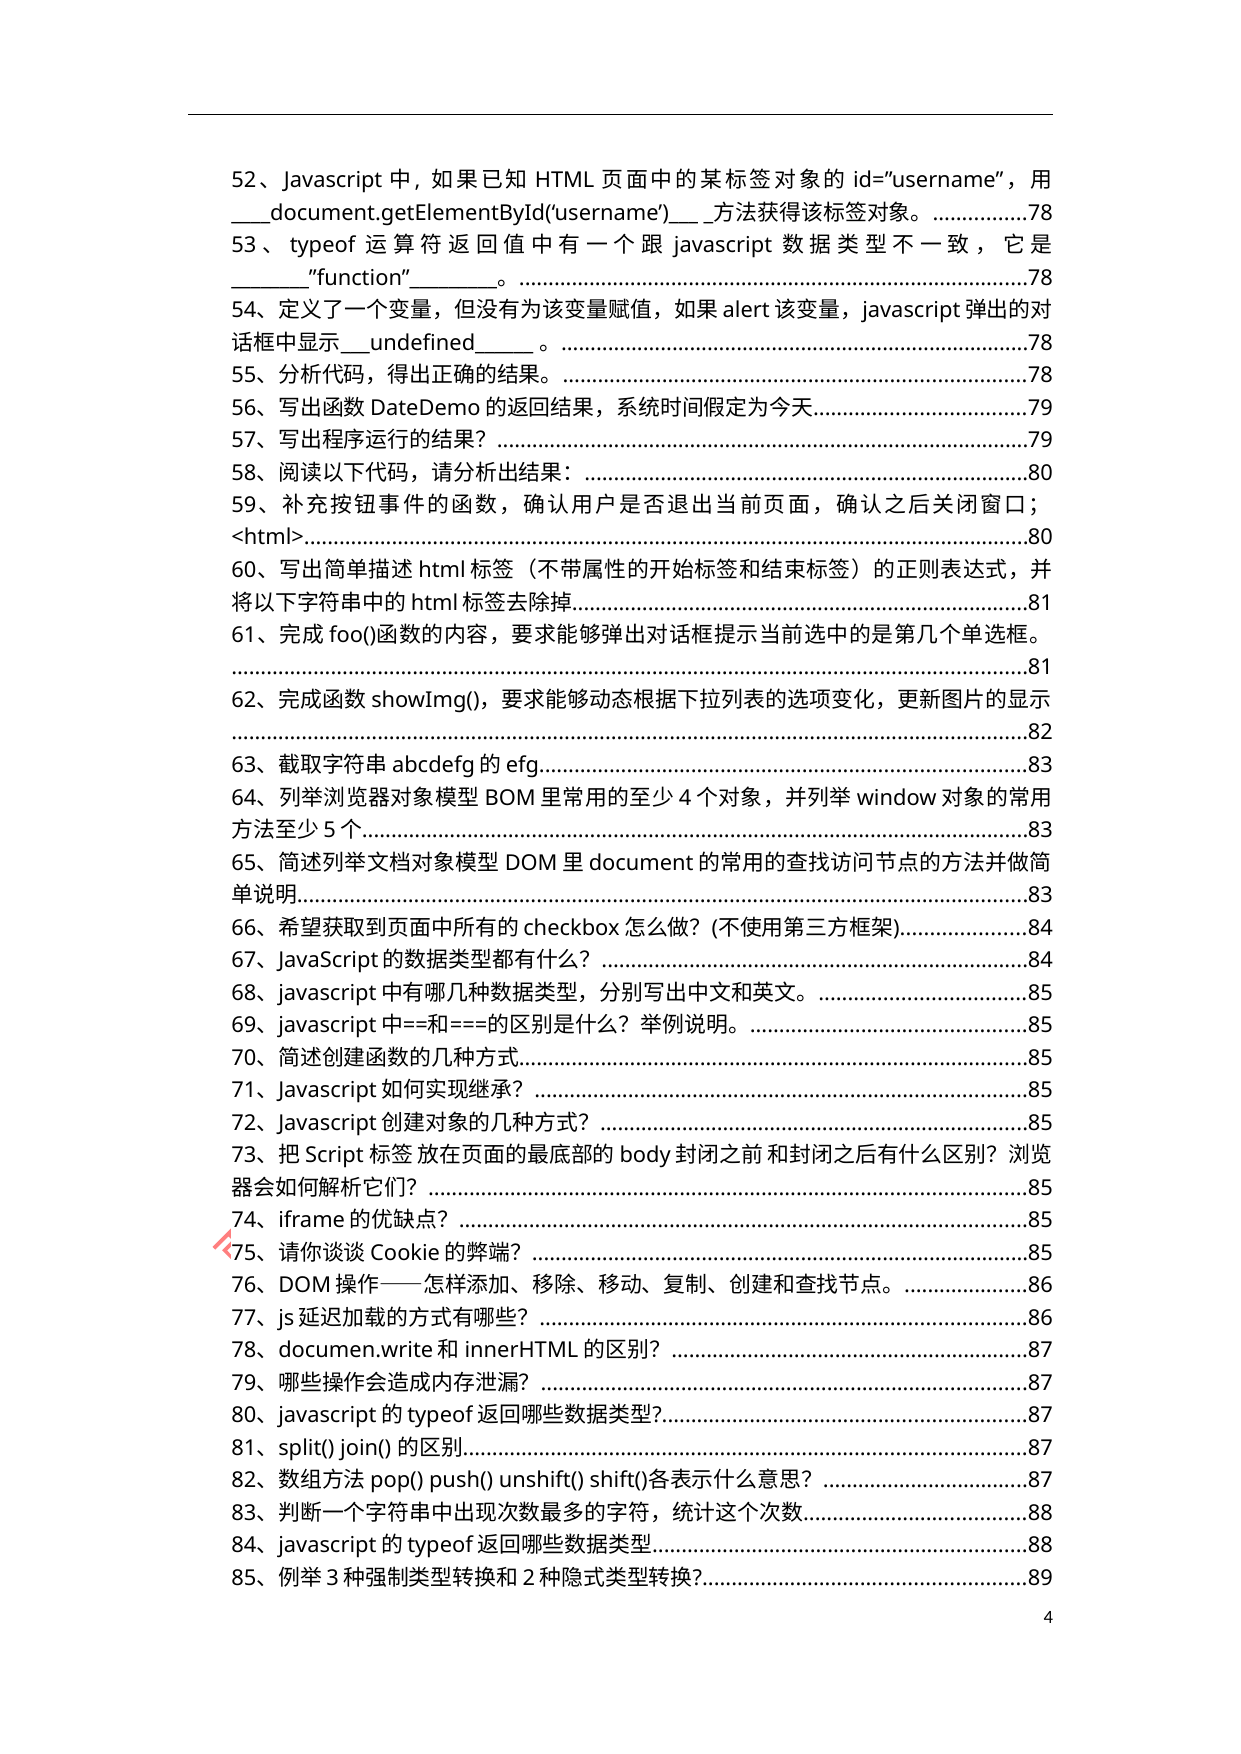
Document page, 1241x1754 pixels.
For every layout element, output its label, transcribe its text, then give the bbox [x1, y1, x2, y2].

text 60、写出简单描述html标签（不带属性的开始标签和结束标签）的正则表达式，并将以下字符串中的html标签去除掉 81 [231, 552, 1053, 617]
text 82、数组方法pop() push() unshift() shift()各表示什么意思？ 87 [823, 1462, 1053, 1494]
text 63、截取字符串abcdefg的efg 83 [231, 747, 1053, 779]
text 64、列举浏览器对象模型BOM里常用的至少4个对象，并列举window对象的常用方法至少5个 83 [231, 779, 1053, 844]
text 72、Javascript创建对象的几种方式？ 85 [231, 1104, 1053, 1137]
text 66、希望获取到页面中所有的checkbox怎么做？(不使用第三方框架) 84 [231, 909, 1053, 942]
text 68、javascript中有哪几种数据类型，分别写出中文和英文。 85 [231, 974, 1053, 1007]
text 71、Javascript如何实现继承？ 85 [231, 1072, 1053, 1104]
text 80、javascript的typeof返回哪些数据类型? 87 [652, 1397, 1053, 1429]
text 81、split() join() 的区别 87 [231, 1429, 1053, 1462]
text 79、哪些操作会造成内存泄漏？ 87 [231, 1364, 1053, 1397]
text 75、请你谈谈Cookie的弊端？ 85 [231, 1234, 1053, 1267]
text 61、完成foo()函数的内容，要求能够弹出对话框提示当前选中的是第几个单选框。 81 [231, 617, 1053, 682]
text 74、iframe的优缺点？ 85 [231, 1202, 1053, 1234]
text 69、javascript中==和===的区别是什么？举例说明。 85 [231, 1007, 1053, 1039]
text 85、例举3种强制类型转换和2种隐式类型转换? 89 [231, 1559, 1053, 1592]
text 76、DOM操作——怎样添加、移除、移动、复制、创建和查找节点。 86 [231, 1267, 1053, 1299]
text 83、判断一个字符串中出现次数最多的字符，统计这个次数 88 [231, 1494, 1053, 1527]
text 57、写出程序运行的结果？ 79 [231, 422, 1053, 454]
text 65、简述列举文档对象模型DOM里document的常用的查找访问节点的方法并做简单说明 83 [231, 844, 1053, 909]
text 53、typeof运算符返回值中有一个跟javascript数据类型不一致，它是________”function”_________。 78 [231, 227, 1053, 292]
text 59、补充按钮事件的函数，确认用户是否退出当前页面，确认之后关闭窗口； <html> 80 [231, 487, 1053, 552]
text 52、Javascript中, 如果已知HTML页面中的某标签对象的id=”username”，用____document.getElementById(‘username’)___ _方法获得该标签对象。 78 [231, 162, 1053, 227]
text 58、阅读以下代码，请分析出结果： 80 [231, 454, 1053, 487]
text 62、完成函数showImg()，要求能够动态根据下拉列表的选项变化，更新图片的显示 82 [231, 682, 1053, 747]
text 73、把 Script 标签 放在页面的最底部的body封闭之前 和封闭之后有什么区别？浏览器会如何解析它们？ 85 [231, 1137, 1053, 1202]
text 84、javascript的typeof返回哪些数据类型 88 [231, 1527, 1053, 1559]
text 78、documen.write和 innerHTML 的区别？ 87 [231, 1332, 1053, 1364]
text 77、js延迟加载的方式有哪些？ 86 [231, 1299, 1053, 1332]
text 70、简述创建函数的几种方式 85 [231, 1039, 1053, 1072]
text 67、JavaScript的数据类型都有什么？ 84 [231, 942, 1053, 974]
text 55、分析代码，得出正确的结果。 78 [231, 357, 1053, 389]
text 56、写出函数DateDemo的返回结果，系统时间假定为今天 79 [231, 389, 1053, 422]
text 54、定义了一个变量，但没有为该变量赋值，如果alert该变量，javascript弹出的对话框中显示___undefined______ 。 78 [231, 292, 1053, 357]
